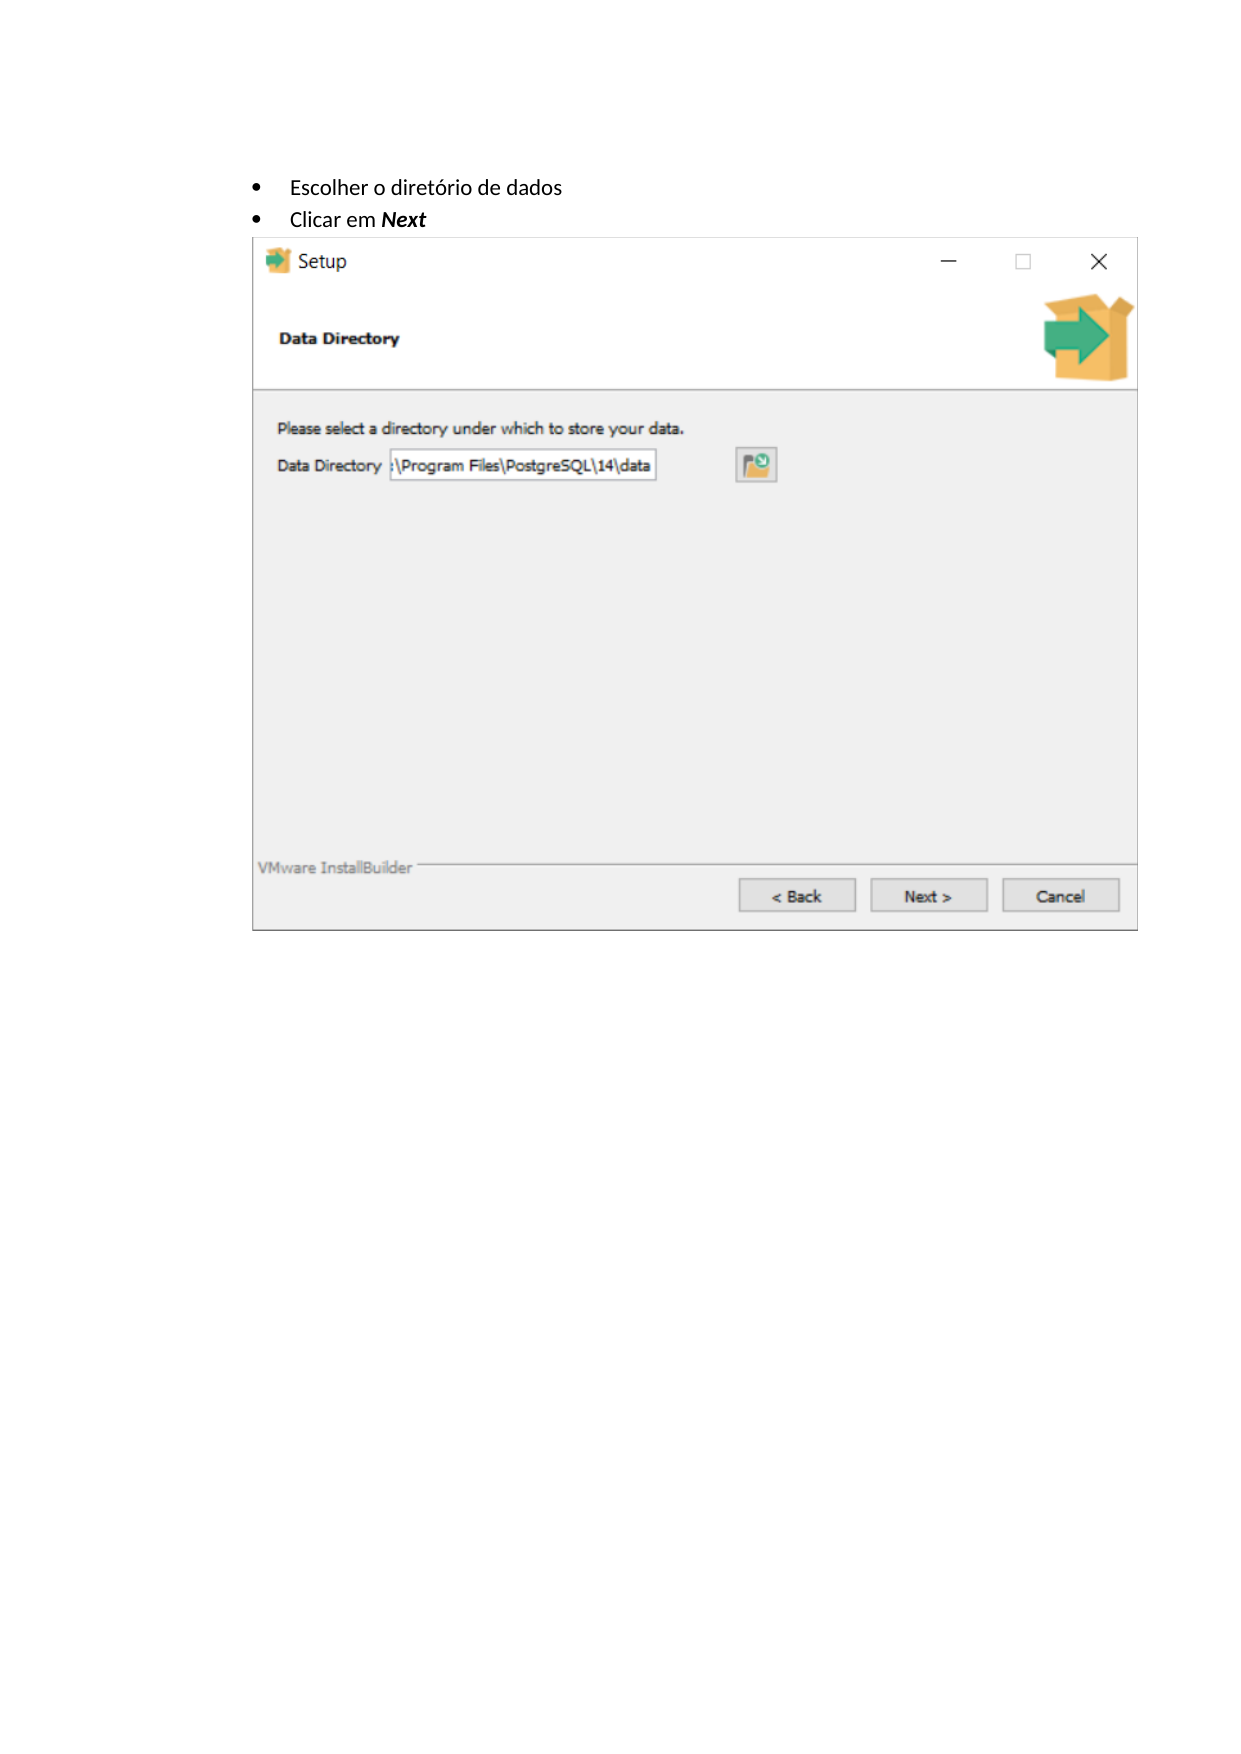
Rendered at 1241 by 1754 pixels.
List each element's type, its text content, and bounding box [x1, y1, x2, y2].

list Clicar em Next [252, 205, 1063, 233]
picture [252, 237, 1138, 931]
list Escolher o diretório de dados [252, 173, 1063, 201]
